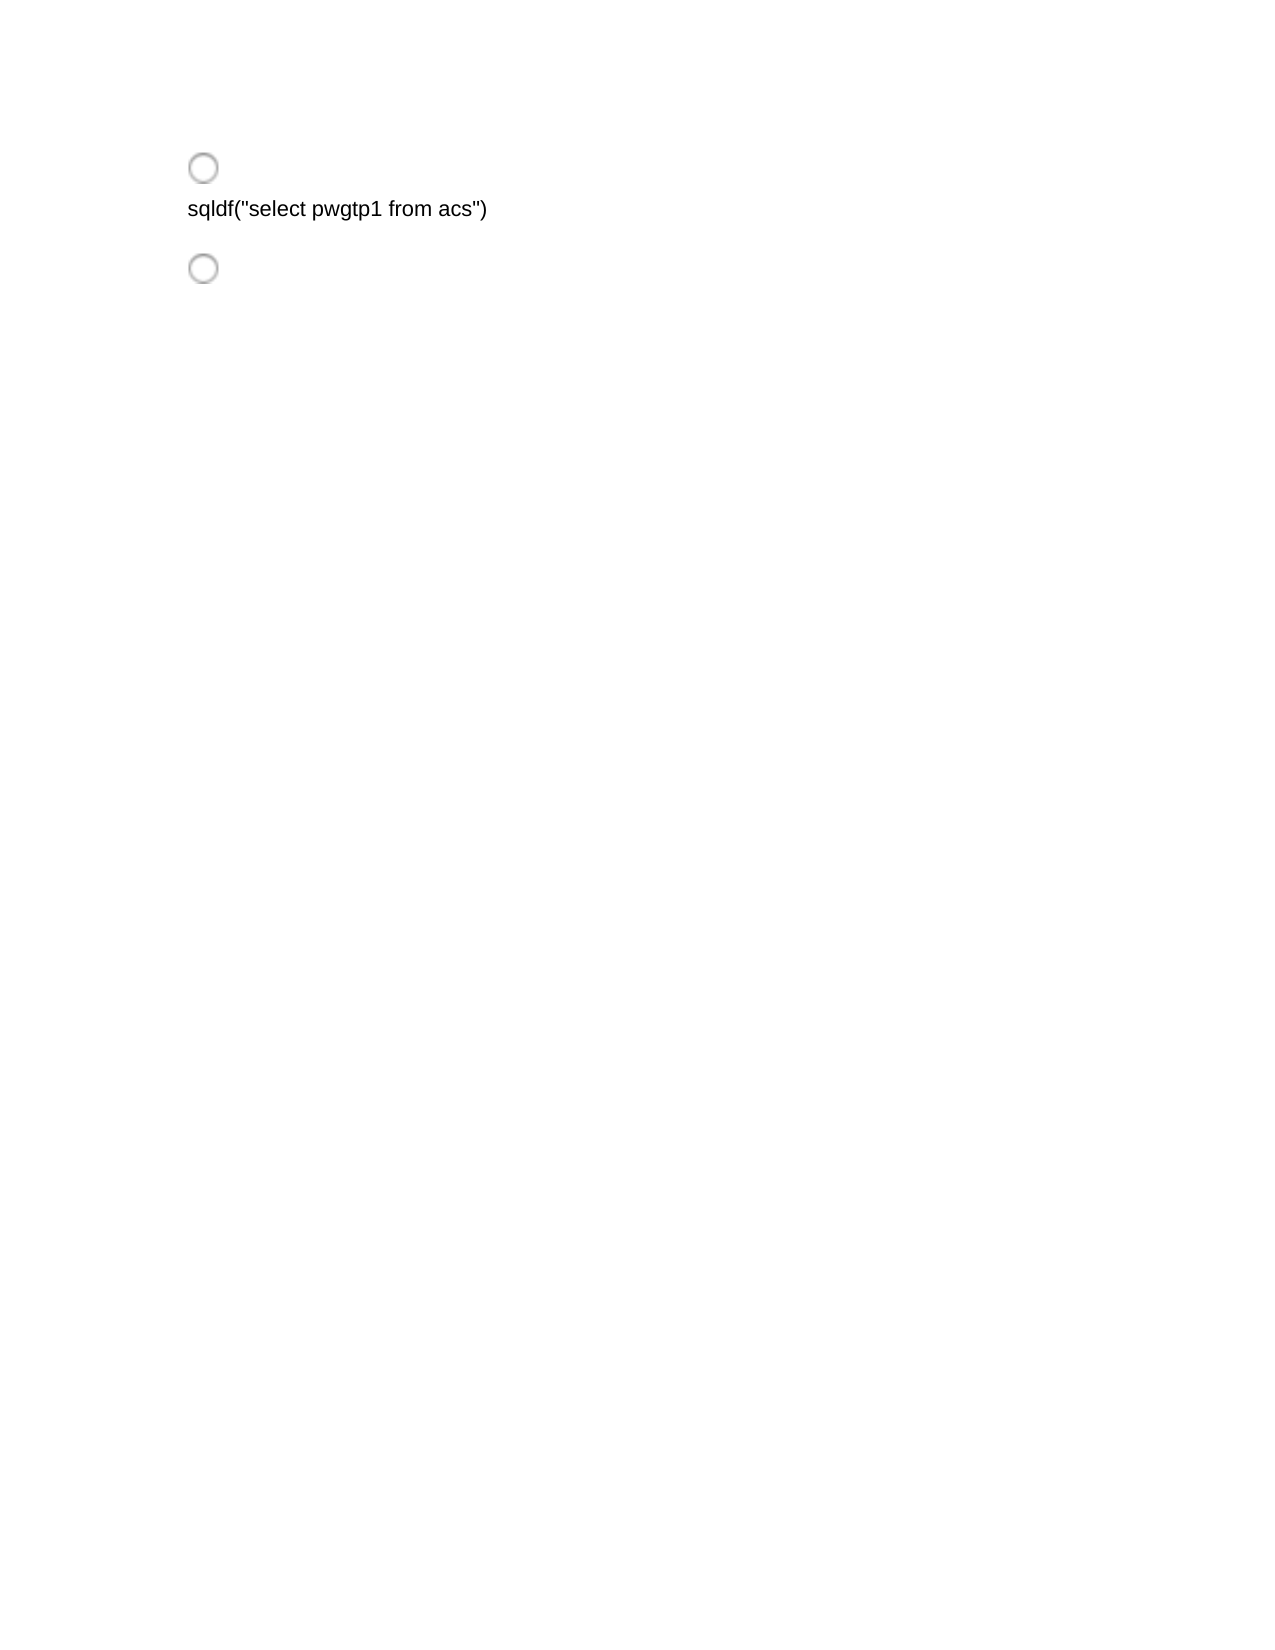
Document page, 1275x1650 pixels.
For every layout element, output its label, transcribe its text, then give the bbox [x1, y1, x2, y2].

text sqldf("select pwgtp1 from acs") [187, 189, 1087, 221]
picture [187, 250, 221, 284]
picture [187, 150, 221, 184]
